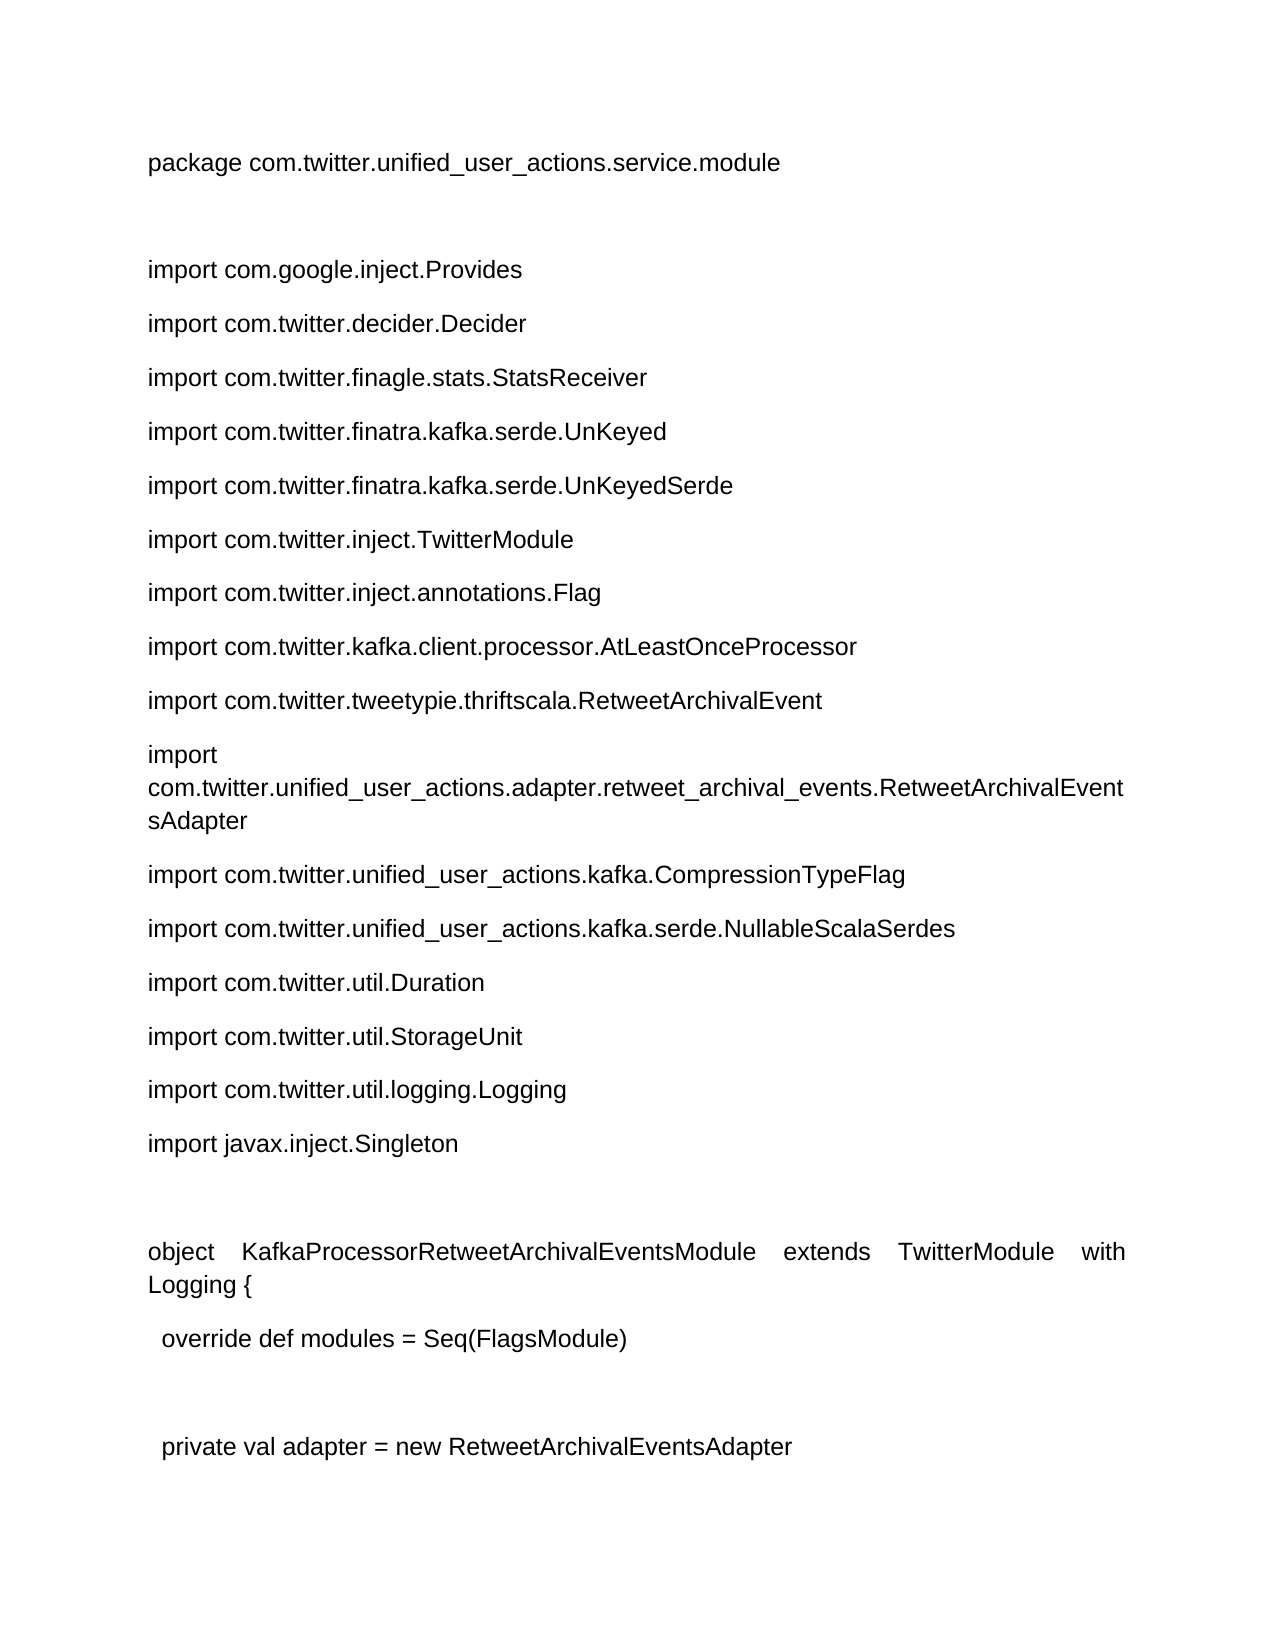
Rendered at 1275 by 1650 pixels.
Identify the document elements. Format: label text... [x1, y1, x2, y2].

text import com.google.inject.Provides [148, 255, 1127, 284]
text import com.twitter.finagle.stats.StatsReceiver [148, 363, 1127, 392]
text import com.twitter.decider.Decider [148, 309, 1127, 338]
text object KafkaProcessorRetweetArchivalEventsModule extends TwitterModule with Logging { [148, 1237, 1127, 1299]
text import com.twitter.inject.annotations.Flag [148, 578, 1127, 607]
text import com.twitter.util.Duration [148, 968, 1127, 996]
text import com.twitter.inject.TwitterModule [148, 524, 1127, 553]
text import com.twitter.unified_user_actions.adapter.retweet_archival_events.RetweetArchivalEventsAdapter [148, 740, 1127, 835]
text import com.twitter.kafka.client.processor.AtLeastOnceProcessor [148, 632, 1127, 661]
text import javax.inject.Singleton [148, 1129, 1127, 1158]
text import com.twitter.finatra.kafka.serde.UnKeyed [148, 417, 1127, 446]
text package com.twitter.unified_user_actions.service.module [148, 148, 1127, 176]
text private val adapter = new RetweetArchivalEventsAdapter [148, 1431, 1127, 1460]
text import com.twitter.util.logging.Logging [148, 1075, 1127, 1104]
text import com.twitter.unified_user_actions.kafka.serde.NullableScalaSerdes [148, 914, 1127, 942]
text import com.twitter.finatra.kafka.serde.UnKeyedSerde [148, 471, 1127, 499]
text import com.twitter.unified_user_actions.kafka.CompressionTypeFlag [148, 860, 1127, 889]
text import com.twitter.util.StorageUnit [148, 1021, 1127, 1050]
text override def modules = Seq(FlagsModule) [148, 1324, 1127, 1352]
text import com.twitter.tweetypie.thriftscala.RetweetArchivalEvent [148, 686, 1127, 715]
